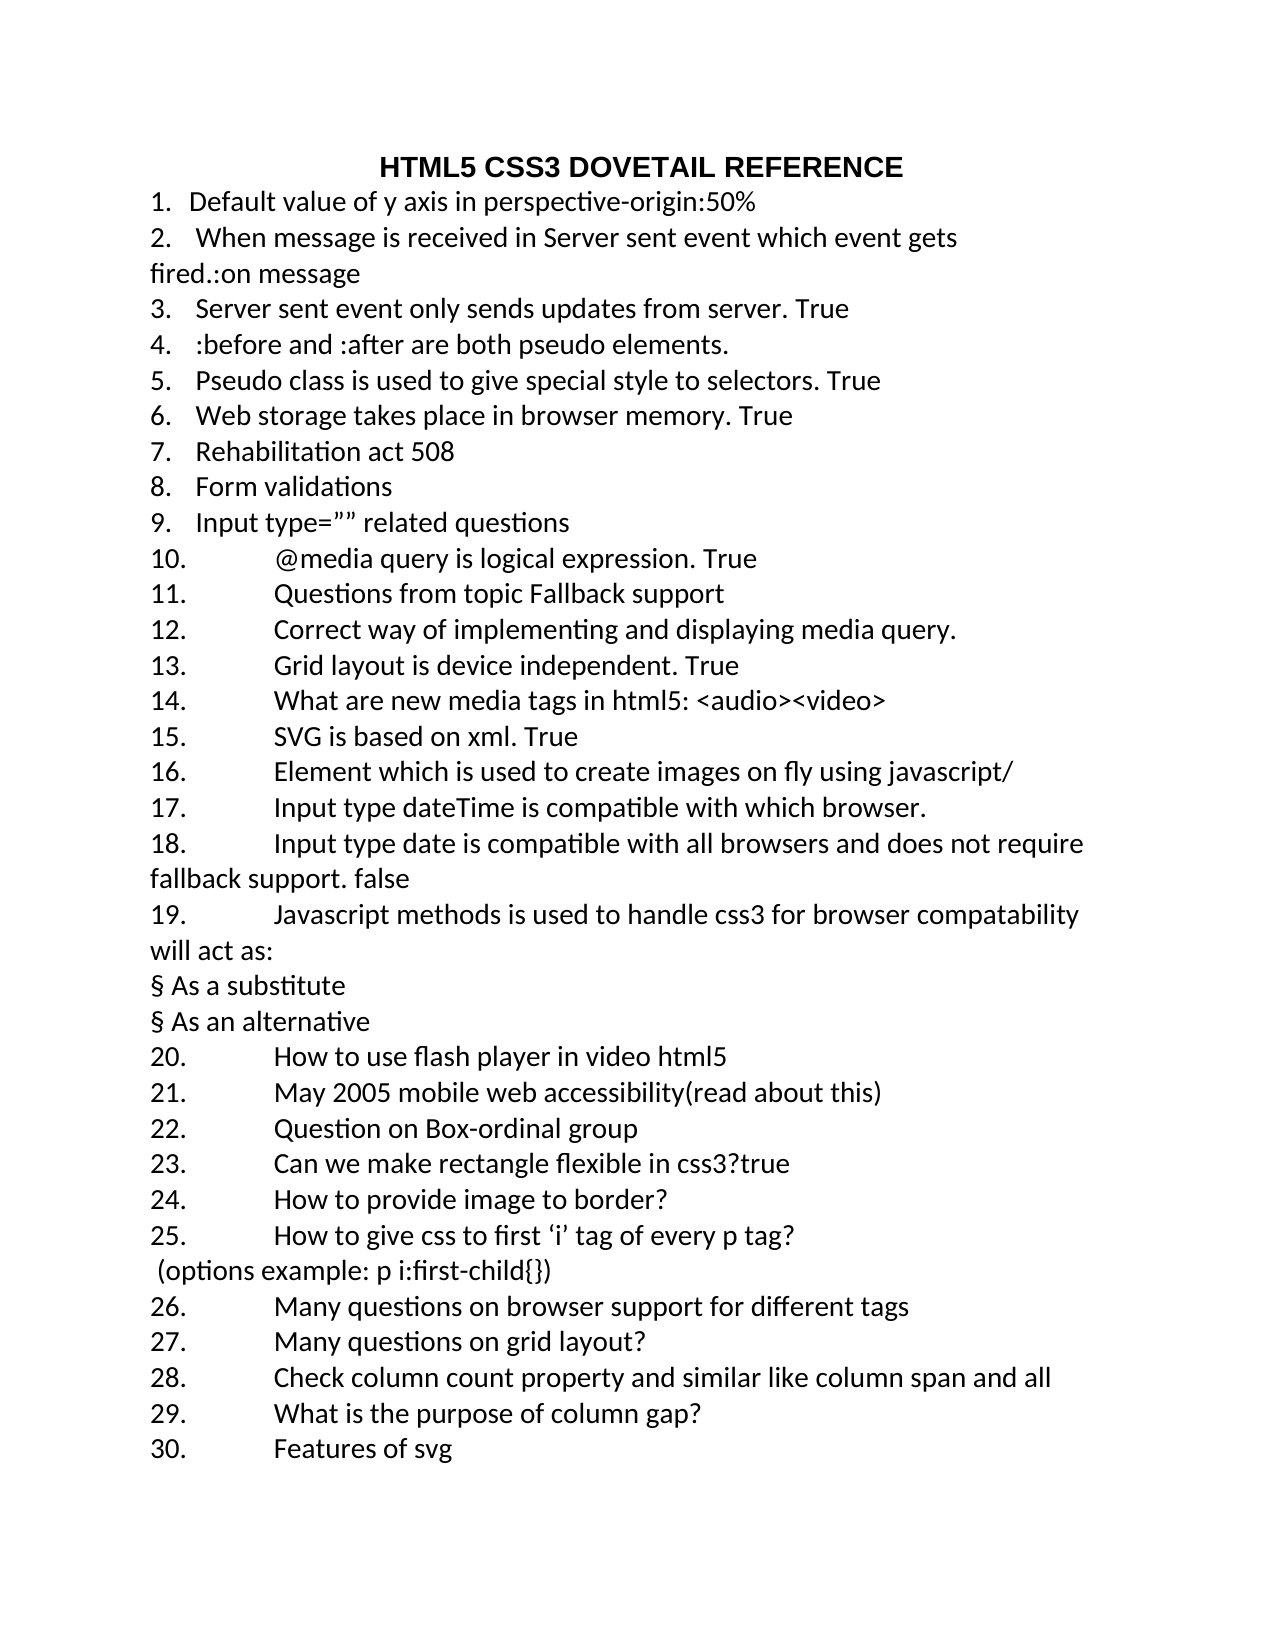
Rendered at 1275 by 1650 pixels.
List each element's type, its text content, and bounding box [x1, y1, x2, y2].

text 4. :before and :after are both pseudo elements. [150, 326, 1125, 362]
text 22. Question on Box-ordinal group [150, 1110, 1125, 1145]
text (options example: p i:first-child{}) [150, 1252, 1125, 1288]
text 18. Input type date is compatible with all browsers and does not require fallback support. false [150, 825, 1125, 896]
text 5. Pseudo class is used to give special style to selectors. True [150, 362, 1125, 397]
text 30. Features of svg [150, 1430, 1125, 1466]
text § As a substitute [150, 967, 1125, 1003]
text 11. Questions from topic Fallback support [150, 575, 1125, 611]
text 6. Web storage takes place in browser memory. True [150, 397, 1125, 433]
text 26. Many questions on browser support for different tags [150, 1288, 1125, 1323]
text 19. Javascript methods is used to handle css3 for browser compatability will act as: [150, 896, 1125, 967]
text 12. Correct way of implementing and displaying media query. [150, 611, 1125, 647]
text HTML5 CSS3 DOVETAIL REFERENCE [150, 150, 1125, 183]
text 15. SVG is based on xml. True [150, 718, 1125, 753]
text 24. How to provide image to border? [150, 1181, 1125, 1217]
text 27. Many questions on grid layout? [150, 1323, 1125, 1359]
text 20. How to use flash player in video html5 [150, 1038, 1125, 1074]
text 16. Element which is used to create images on fly using javascript/ [150, 753, 1125, 789]
text 3. Server sent event only sends updates from server. True [150, 290, 1125, 326]
text 28. Check column count property and similar like column span and all [150, 1359, 1125, 1395]
text 17. Input type dateTime is compatible with which browser. [150, 789, 1125, 825]
text 13. Grid layout is device independent. True [150, 647, 1125, 682]
text 25. How to give css to first ‘i’ tag of every p tag? [150, 1217, 1125, 1252]
text 9. Input type=”” related questions [150, 504, 1125, 540]
text 29. What is the purpose of column gap? [150, 1395, 1125, 1430]
text 23. Can we make rectangle flexible in css3?true [150, 1145, 1125, 1181]
text 14. What are new media tags in html5: <audio><video> [150, 682, 1125, 718]
text 1. Default value of y axis in perspective-origin:50% [150, 183, 1125, 219]
text 21. May 2005 mobile web accessibility(read about this) [150, 1074, 1125, 1110]
text 7. Rehabilitation act 508 [150, 433, 1125, 468]
text 8. Form validations [150, 468, 1125, 504]
text 10. @media query is logical expression. True [150, 540, 1125, 575]
text § As an alternative [150, 1003, 1125, 1038]
text 2. When message is received in Server sent event which event gets fired.:on message [150, 219, 1125, 290]
